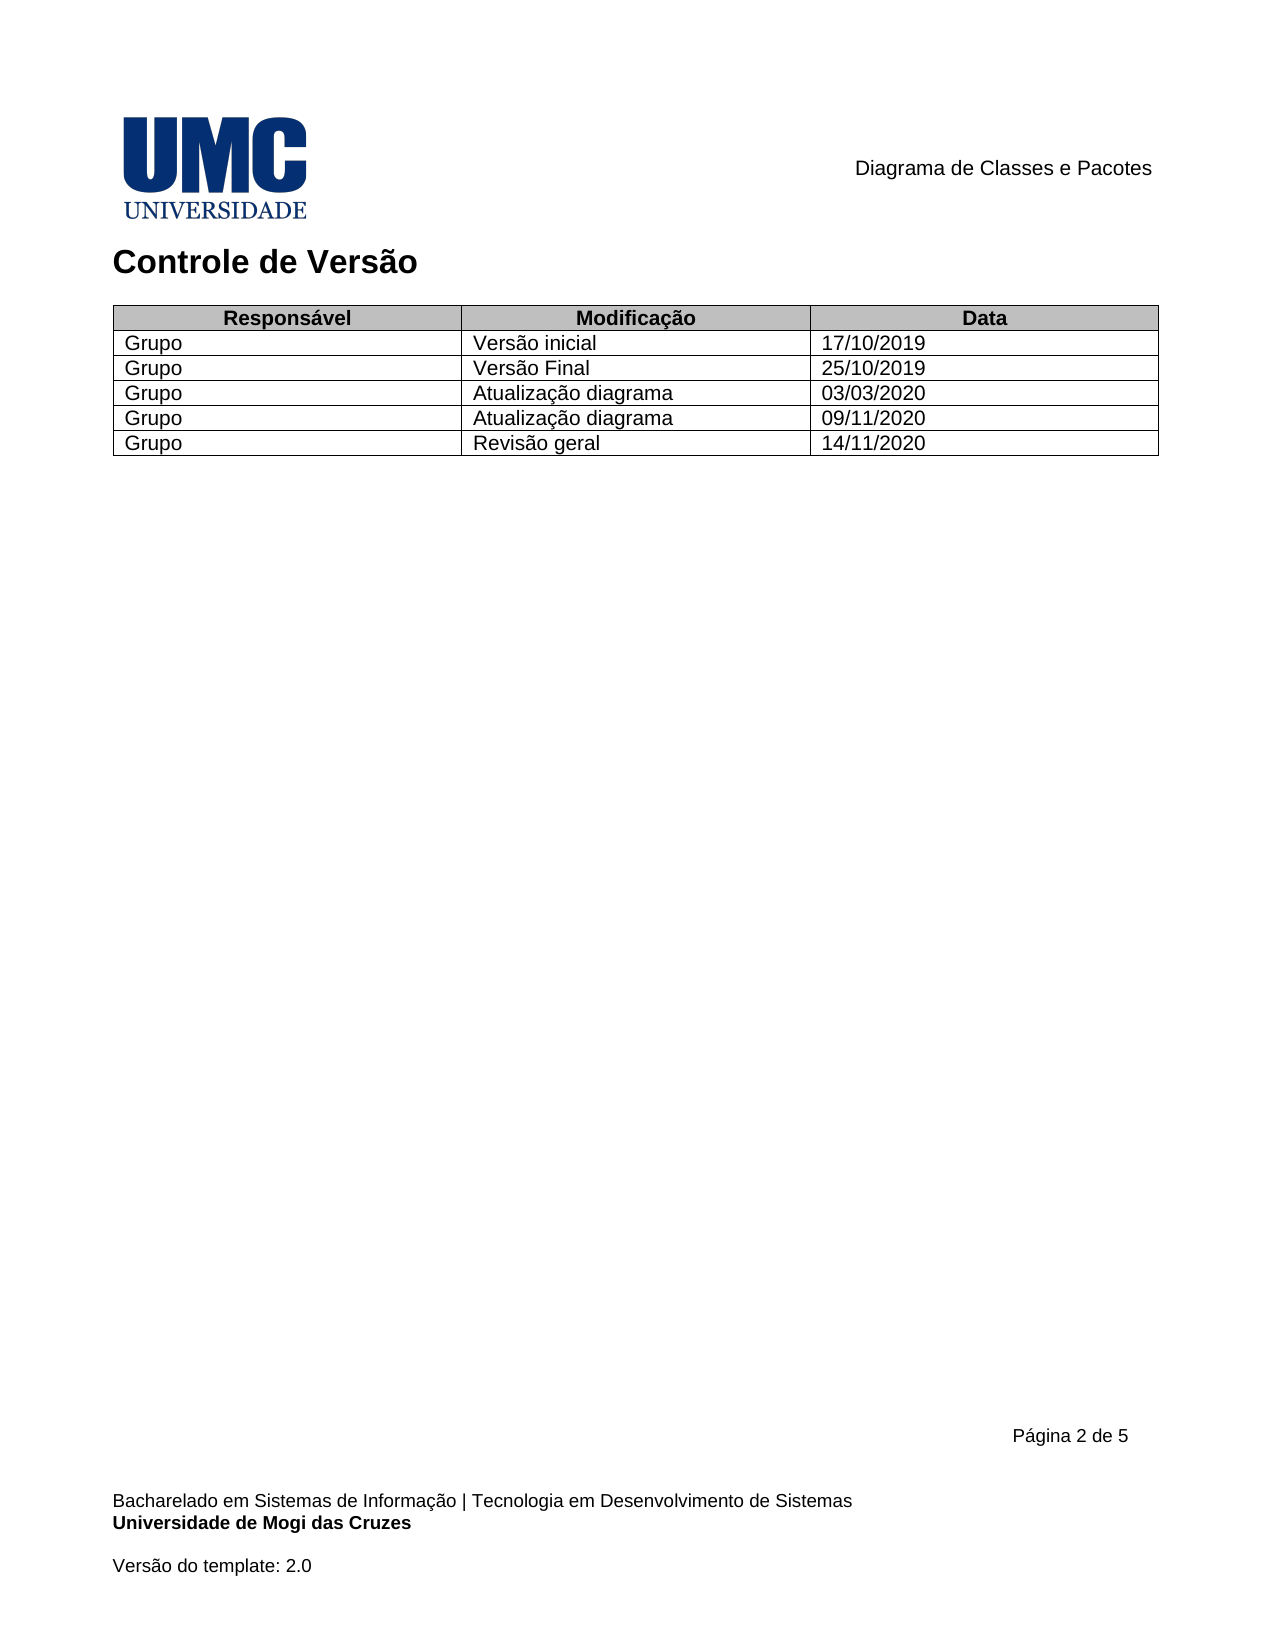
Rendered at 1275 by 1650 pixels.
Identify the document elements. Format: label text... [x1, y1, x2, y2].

table_cell Grupo [114, 331, 461, 355]
table_cell 14/11/2020 [811, 431, 1158, 455]
table_header Data [811, 306, 1158, 330]
table_cell Versão Final [462, 356, 810, 380]
table_cell 03/03/2020 [811, 381, 1158, 405]
table_cell Grupo [114, 381, 461, 405]
table_cell Atualização diagrama [462, 381, 810, 405]
table_cell Versão inicial [462, 331, 810, 355]
text Controle de Versão [112, 243, 1144, 281]
table_cell Grupo [114, 356, 461, 380]
table_cell Revisão geral [462, 431, 810, 455]
table_cell 17/10/2019 [811, 331, 1158, 355]
table_cell Atualização diagrama [462, 406, 810, 430]
table_header Responsável [114, 306, 461, 330]
table_cell Grupo [114, 406, 461, 430]
table_cell Grupo [114, 431, 461, 455]
picture [123, 117, 307, 219]
table_cell 09/11/2020 [811, 406, 1158, 430]
table_cell 25/10/2019 [811, 356, 1158, 380]
table_header Modificação [462, 306, 810, 330]
